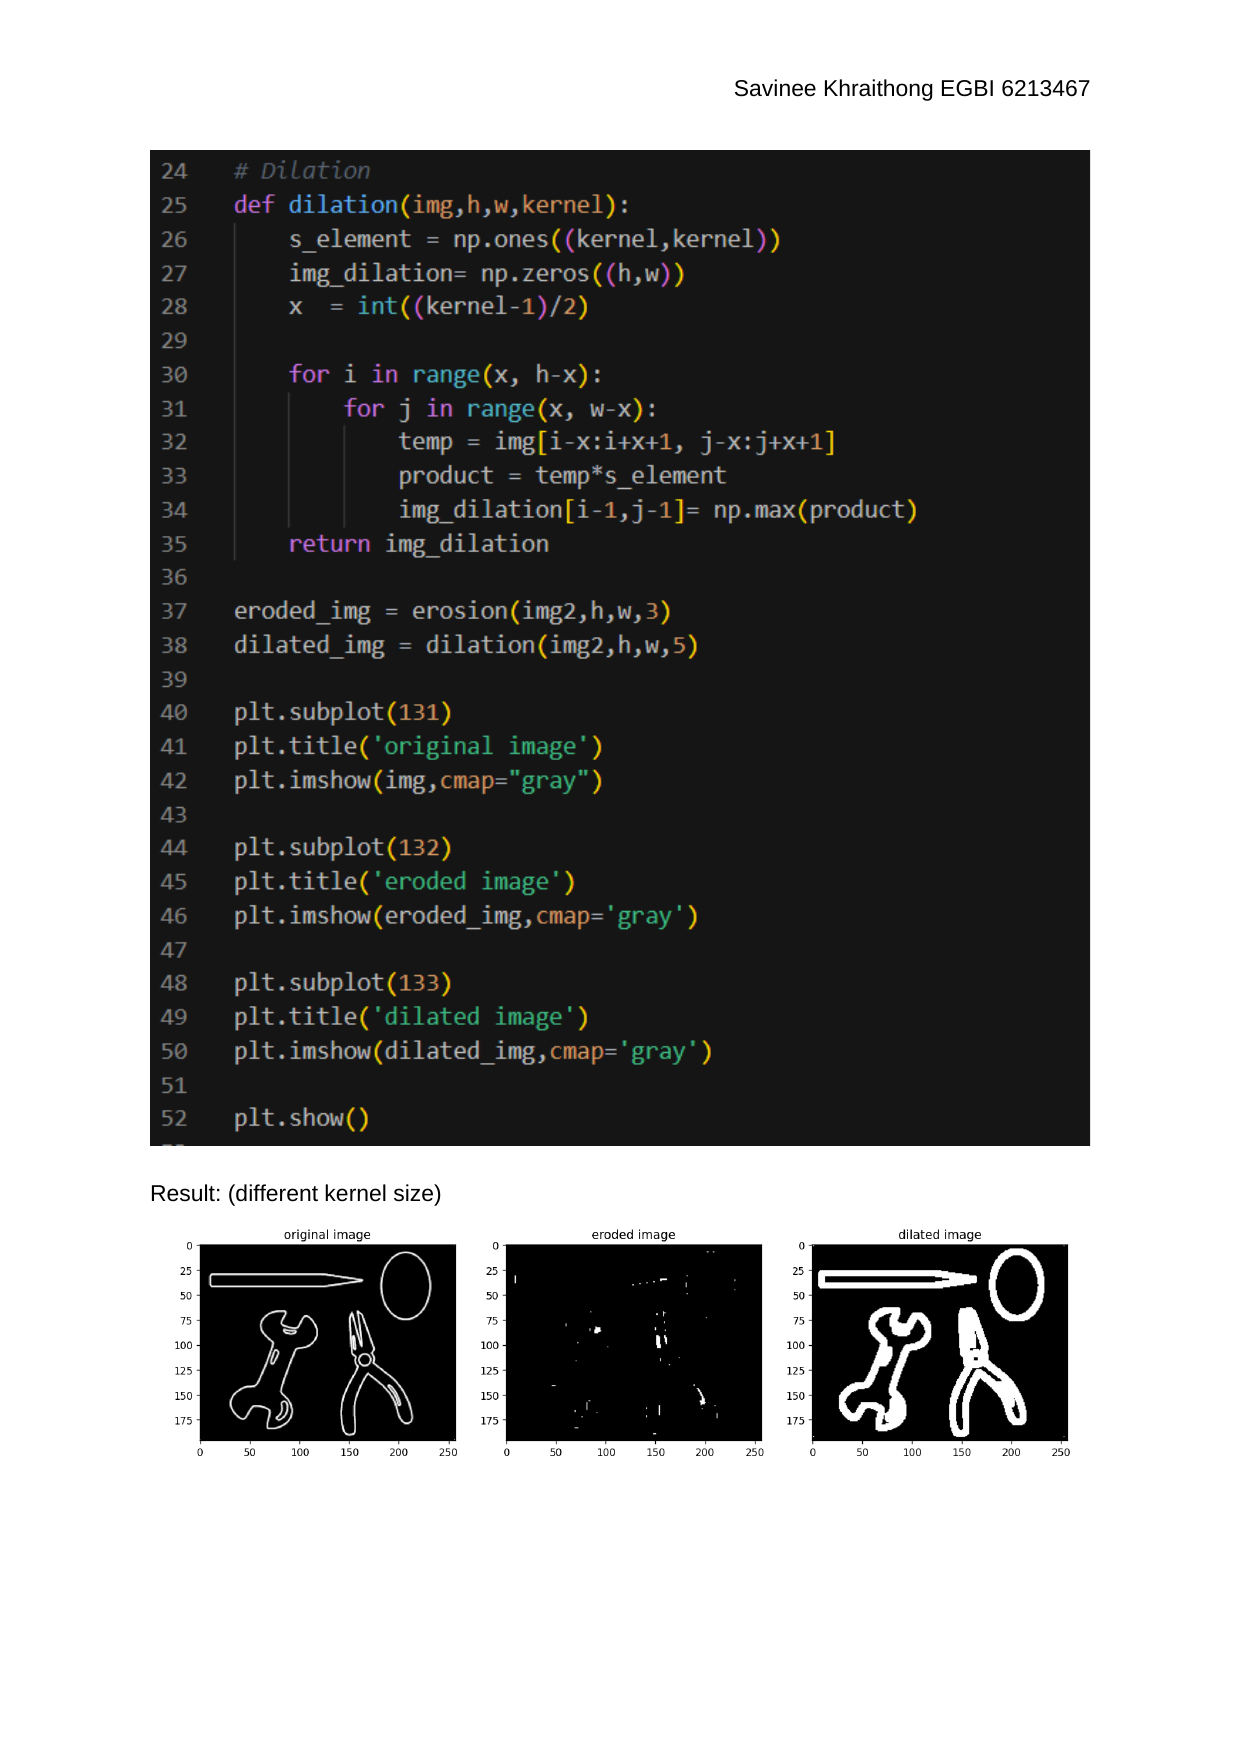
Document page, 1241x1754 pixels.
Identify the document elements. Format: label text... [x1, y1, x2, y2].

text Result: (different kernel size) [150, 1180, 1090, 1206]
picture [150, 150, 1091, 1146]
picture [150, 1210, 1091, 1488]
